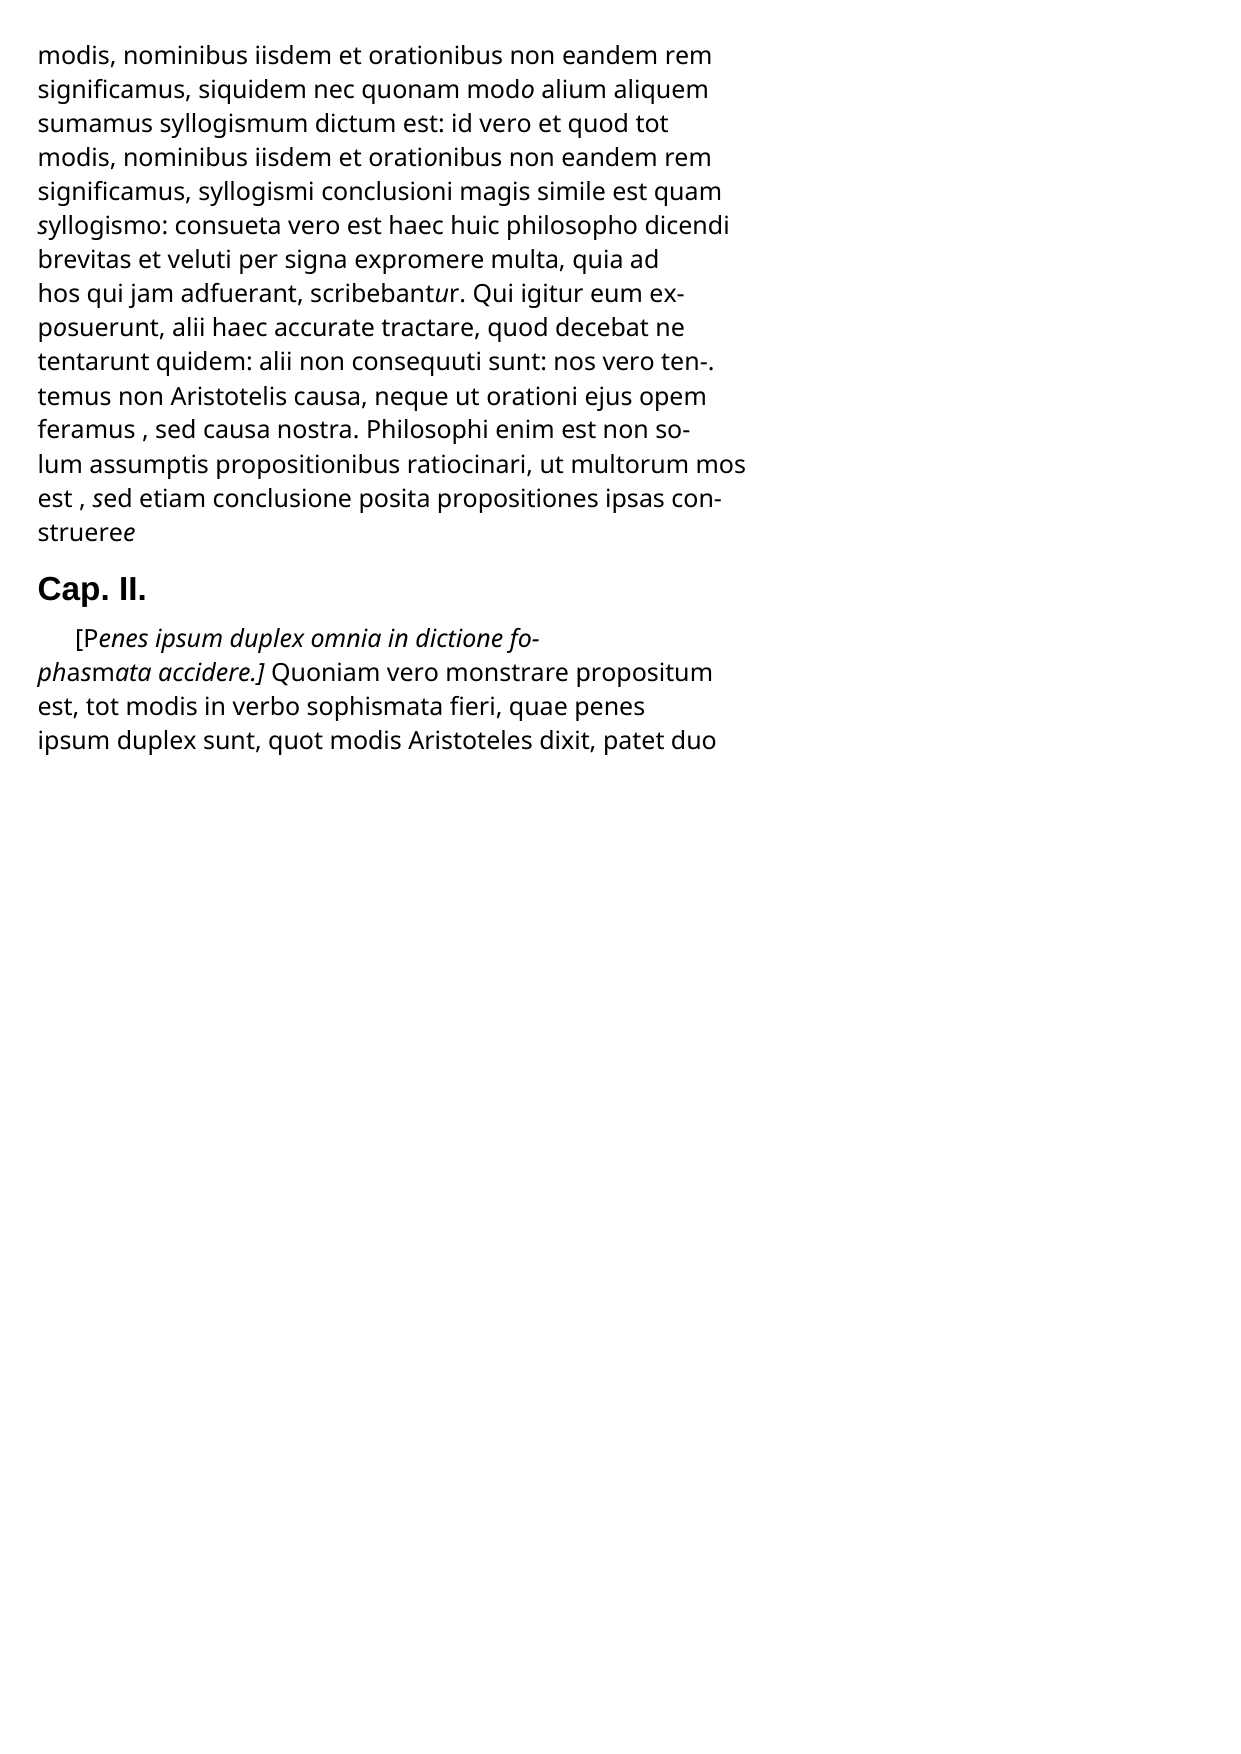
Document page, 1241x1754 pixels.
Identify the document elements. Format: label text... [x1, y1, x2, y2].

subtitle Cap. II. [37, 569, 1203, 608]
text modis, nominibus iisdem et orationibus non eandem rem significamus, siquidem nec quonam modo alium aliquem sumamus syllogismum dictum est: id vero et quod tot modis, nominibus iisdem et orationibus non eandem rem significamus, syllogismi conclusioni magis simile est quam syllogismo: consueta vero est haec huic philosopho dicendi brevitas et veluti per signa expromere multa, quia ad hos qui jam adfuerant, scribebantur. Qui igitur eum ex- posuerunt, alii haec accurate tractare, quod decebat ne tentarunt quidem: alii non consequuti sunt: nos vero ten-. temus non Aristotelis causa, neque ut orationi ejus opem feramus , sed causa nostra. Philosophi enim est non so- lum assumptis propositionibus ratiocinari, ut multorum mos est , sed etiam conclusione posita propositiones ipsas con- strueree [37, 37, 1203, 548]
text [Penes ipsum duplex omnia in dictione fo- phasmata accidere.] Quoniam vero monstrare propositum est, tot modis in verbo sophismata fieri, quae penes ipsum duplex sunt, quot modis Aristoteles dixit, patet duo [37, 620, 1203, 756]
